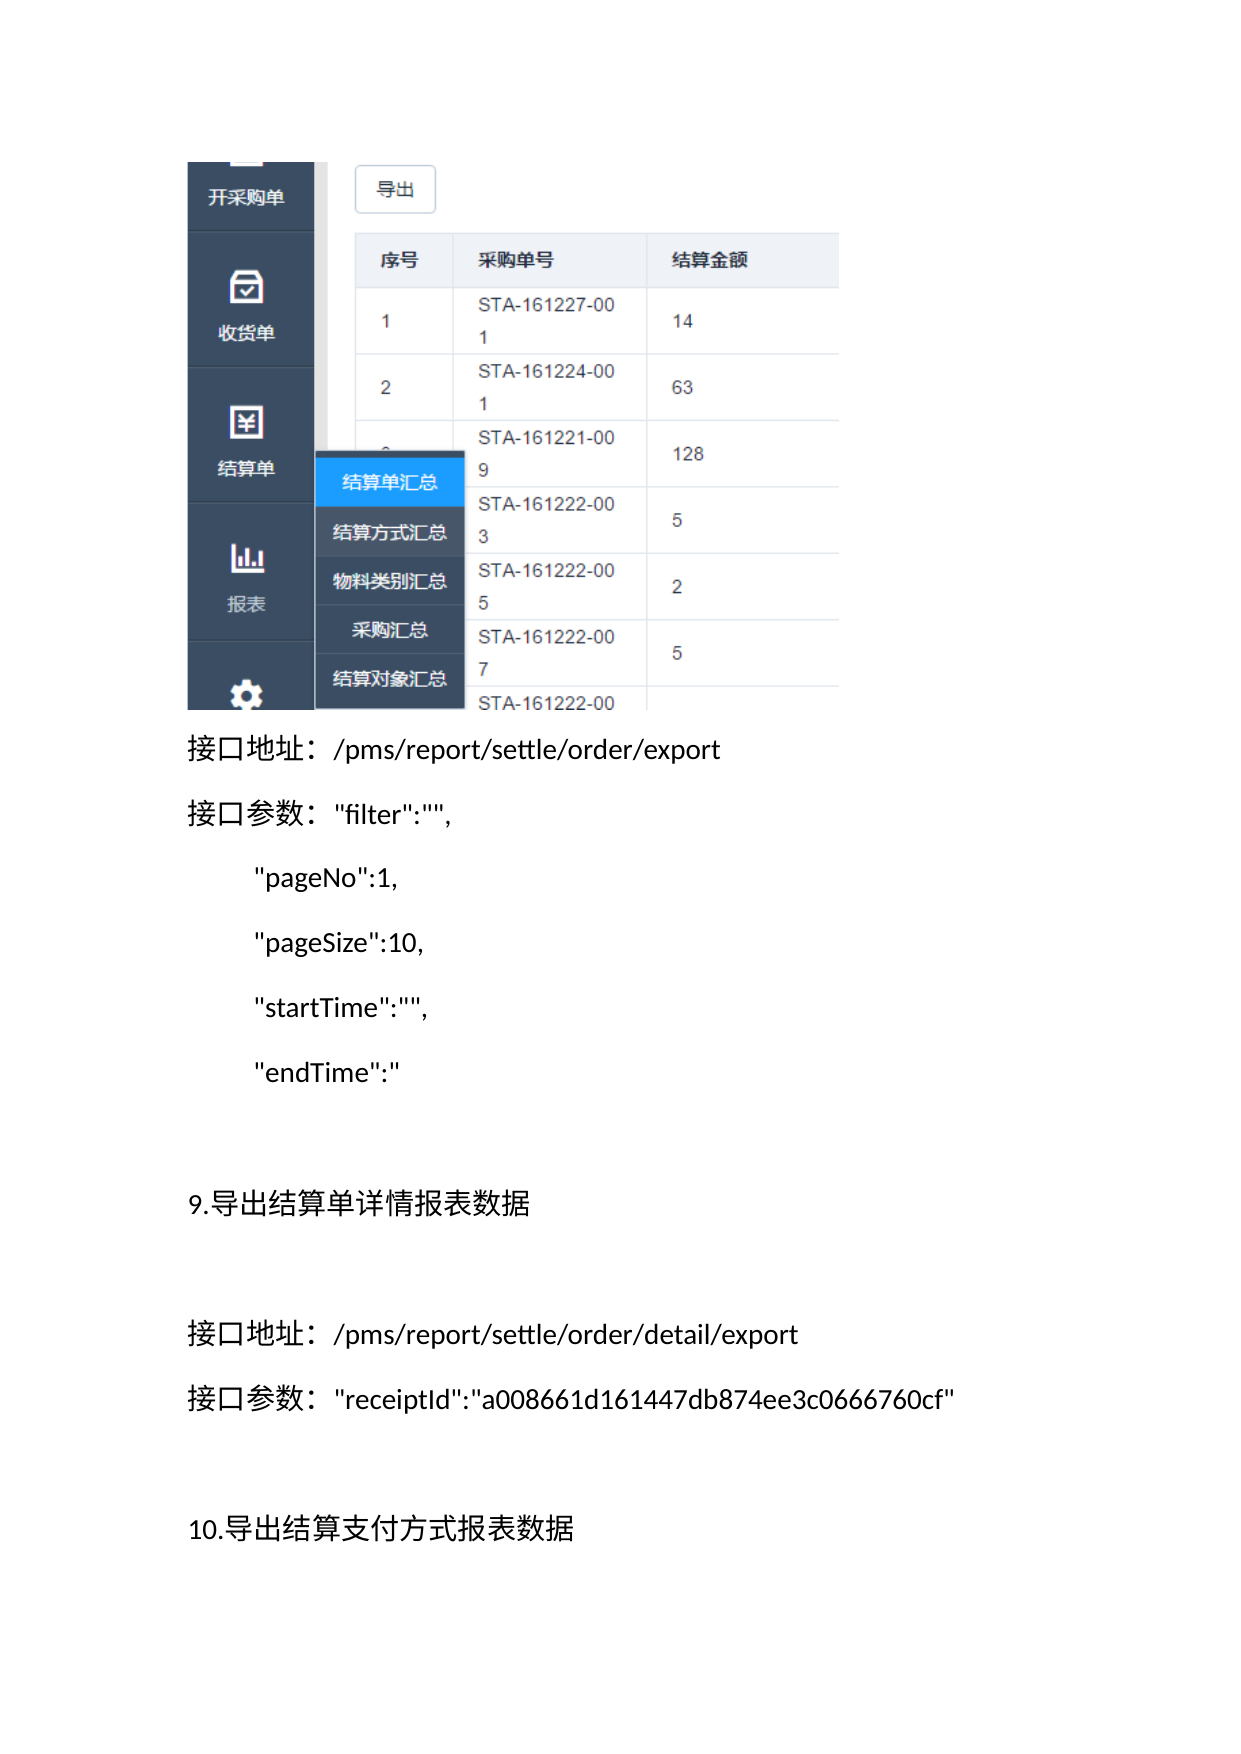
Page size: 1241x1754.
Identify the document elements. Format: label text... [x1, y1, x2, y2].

list 接口地址：/pms/report/settle/order/detail/export [187, 1299, 1053, 1364]
list "pageSize":10, [187, 909, 1053, 974]
list "startTime":"", [187, 974, 1053, 1039]
picture [187, 162, 839, 710]
list 导出结算单详情报表数据 [187, 1169, 1053, 1234]
list 导出结算支付方式报表数据 [187, 1494, 1053, 1559]
list "endTime":" [187, 1039, 1053, 1104]
list 接口参数："receiptId":"a008661d161447db874ee3c0666760cf" [187, 1364, 1053, 1429]
list "pageNo":1, [187, 844, 1053, 909]
list 接口参数："filter":"", [187, 779, 1053, 844]
list 接口地址：/pms/report/settle/order/export [187, 714, 1053, 779]
